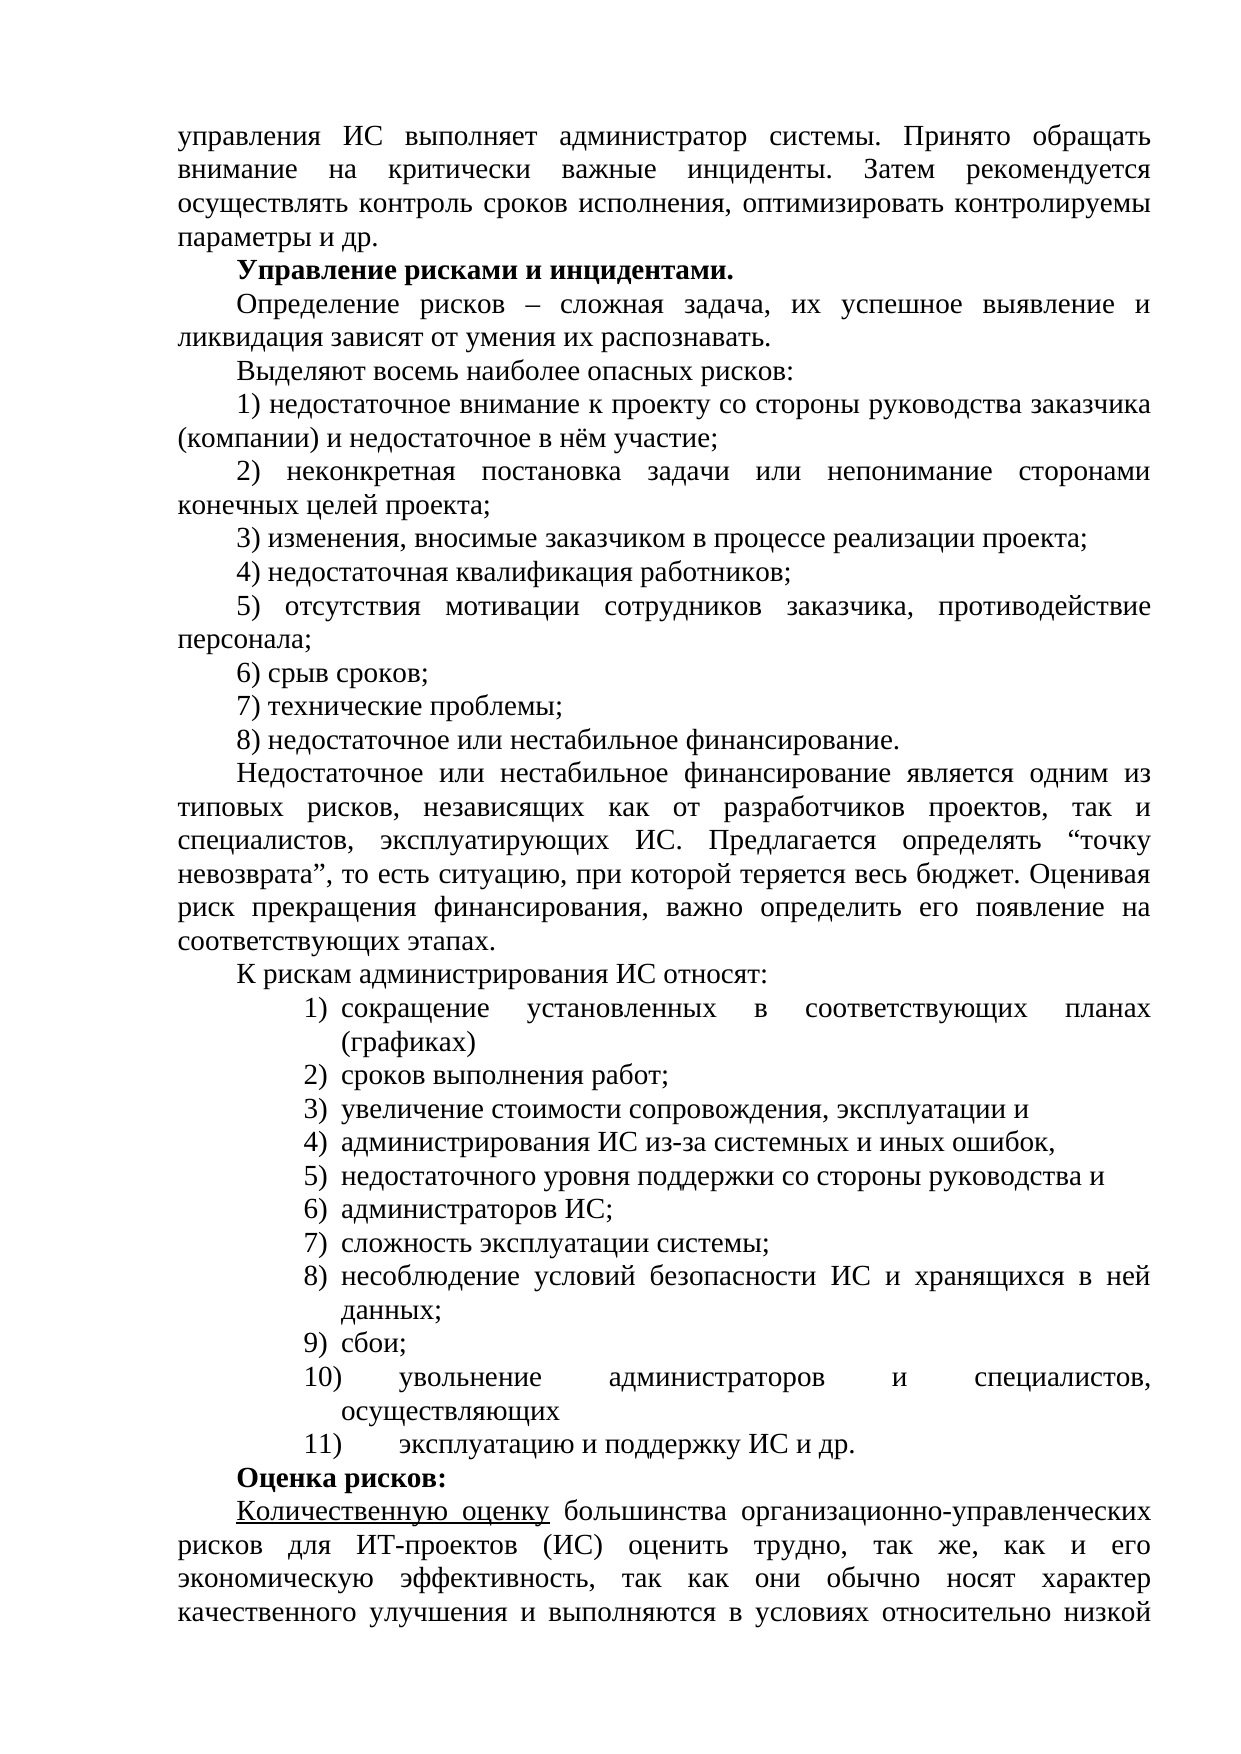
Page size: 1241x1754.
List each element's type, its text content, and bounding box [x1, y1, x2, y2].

text 7) технические проблемы; [177, 688, 1152, 722]
list сроков выполнения работ; [303, 1057, 1152, 1091]
text 3) изменения, вносимые заказчиком в процессе реализации проекта; [177, 521, 1152, 554]
list эксплуатацию и поддержку ИС и др. [303, 1426, 1152, 1460]
list сокращение установленных в соответствующих планах (графиках) [303, 990, 1152, 1057]
text Оценка рисков: [177, 1460, 1152, 1493]
text 4) недостаточная квалификация работников; [177, 554, 1152, 588]
list увольнение администраторов и специалистов, осуществляющих [303, 1359, 1152, 1426]
list сбои; [303, 1326, 1152, 1359]
text 5) отсутствия мотивации сотрудников заказчика, противодействие персонала; [177, 588, 1152, 655]
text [177, 118, 1152, 252]
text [177, 1493, 1152, 1627]
text Выделяют восемь наиболее опасных рисков: [177, 353, 1152, 386]
text Недостаточное или нестабильное финансирование является одним из типовых рисков, независящих как от разработчиков проектов, так и специалистов, эксплуатирующих ИС. Предлагается определять “точку невозврата”, то есть ситуацию, при которой теряется весь бюджет. Оценивая риск прекращения финансирования, важно определить его появление на соответствующих этапах. [177, 755, 1152, 957]
text Определение рисков – сложная задача, их успешное выявление и ликвидация зависят от умения их распознавать. [177, 286, 1152, 353]
list администраторов ИС; [303, 1191, 1152, 1225]
list недостаточного уровня поддержки со стороны руководства и [303, 1158, 1152, 1191]
text Управление рисками и инцидентами. [177, 252, 1152, 286]
text К рискам администрирования ИС относят: [177, 957, 1152, 990]
list администрирования ИС из-за системных и иных ошибок, [303, 1124, 1152, 1158]
text 8) недостаточное или нестабильное финансирование. [177, 722, 1152, 755]
list сложность эксплуатации системы; [303, 1225, 1152, 1258]
text 6) срыв сроков; [177, 655, 1152, 688]
list увеличение стоимости сопровождения, эксплуатации и [303, 1091, 1152, 1124]
list несоблюдение условий безопасности ИС и хранящихся в ней данных; [303, 1258, 1152, 1326]
text 2) неконкретная постановка задачи или непонимание сторонами конечных целей проекта; [177, 453, 1152, 521]
text 1) недостаточное внимание к проекту со стороны руководства заказчика (компании) и недостаточное в нём участие; [177, 386, 1152, 453]
